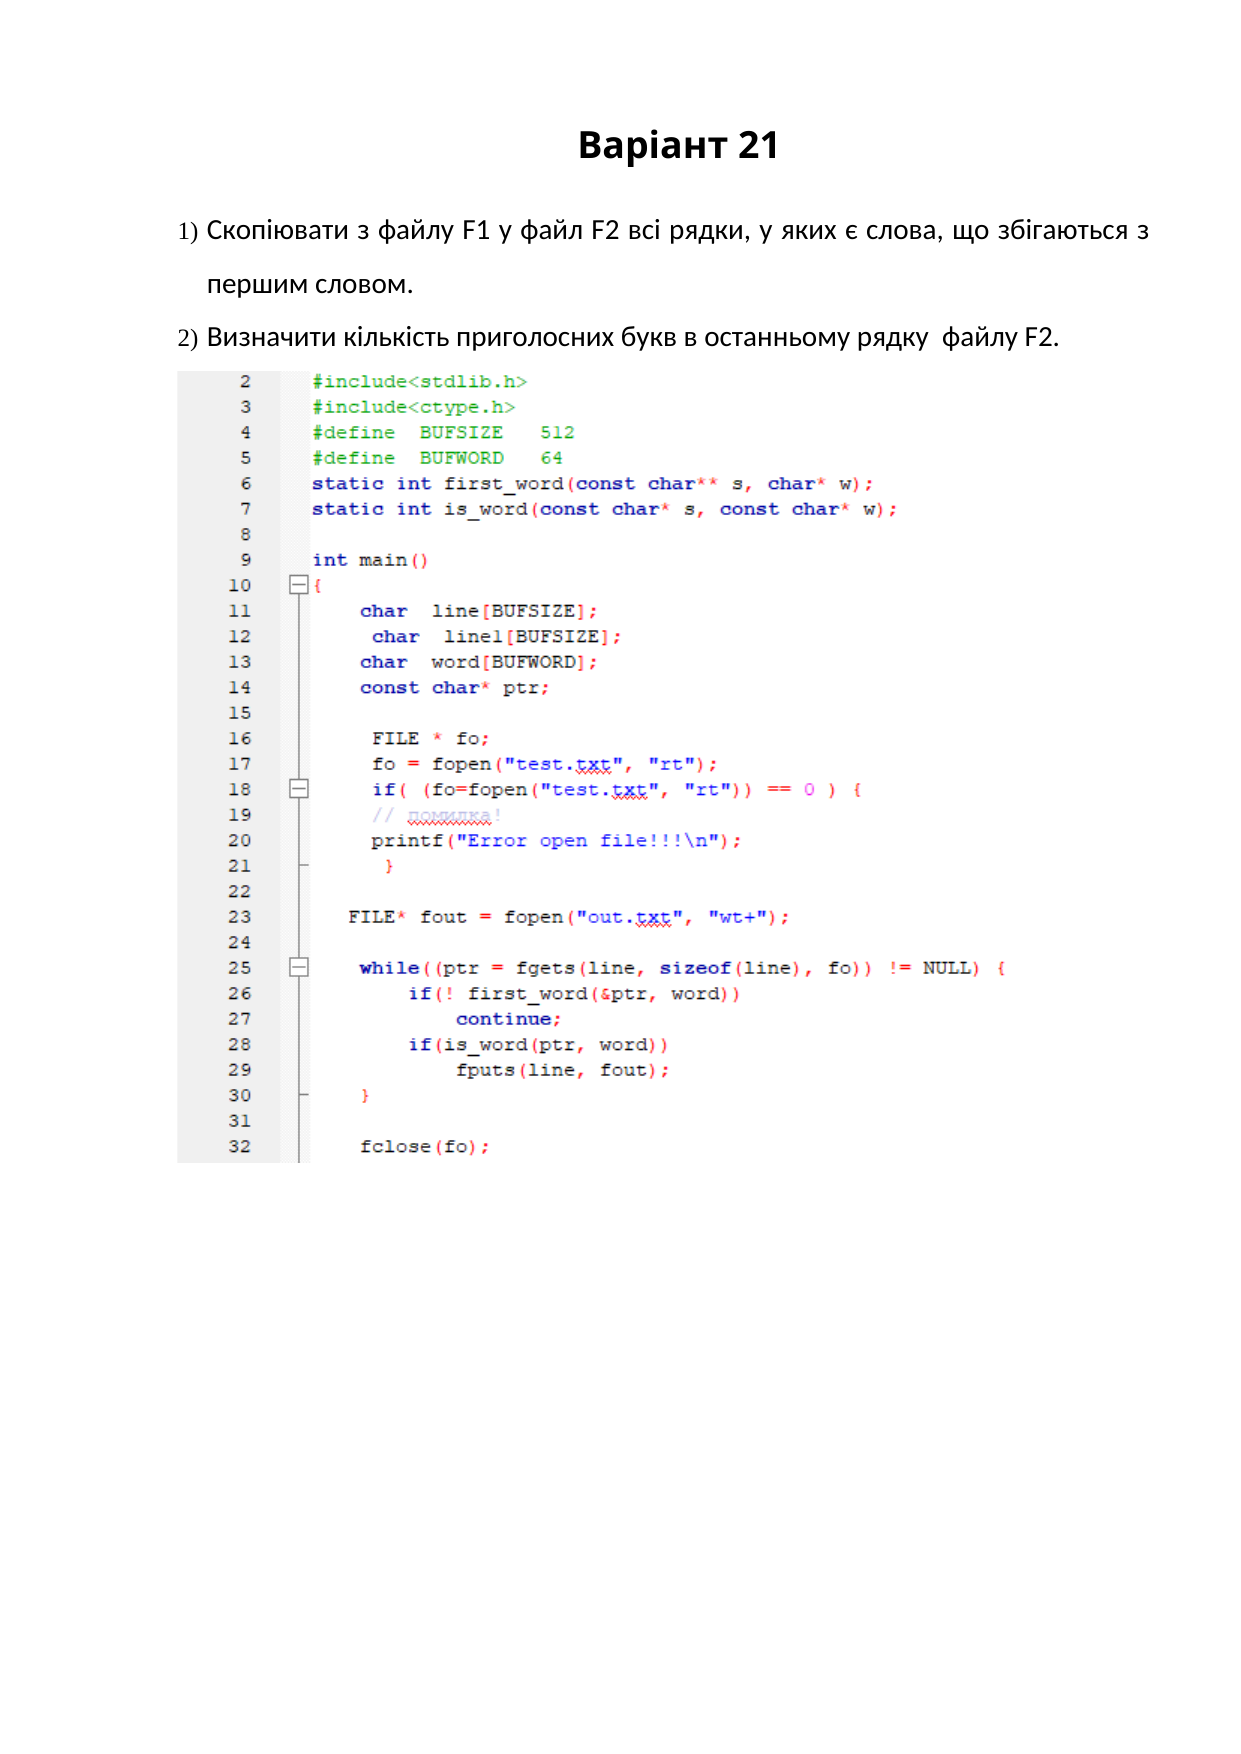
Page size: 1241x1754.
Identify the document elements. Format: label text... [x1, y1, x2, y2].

text Варіант 21 [502, 118, 1152, 169]
list Визначити кількість приголосних букв в останньому рядку файлу F2. [177, 318, 1152, 354]
picture [177, 371, 1153, 1163]
list Скопіювати з файлу F1 у файл F2 всі рядки, у яких є слова, що збігаються з першим словом. [177, 211, 1152, 300]
